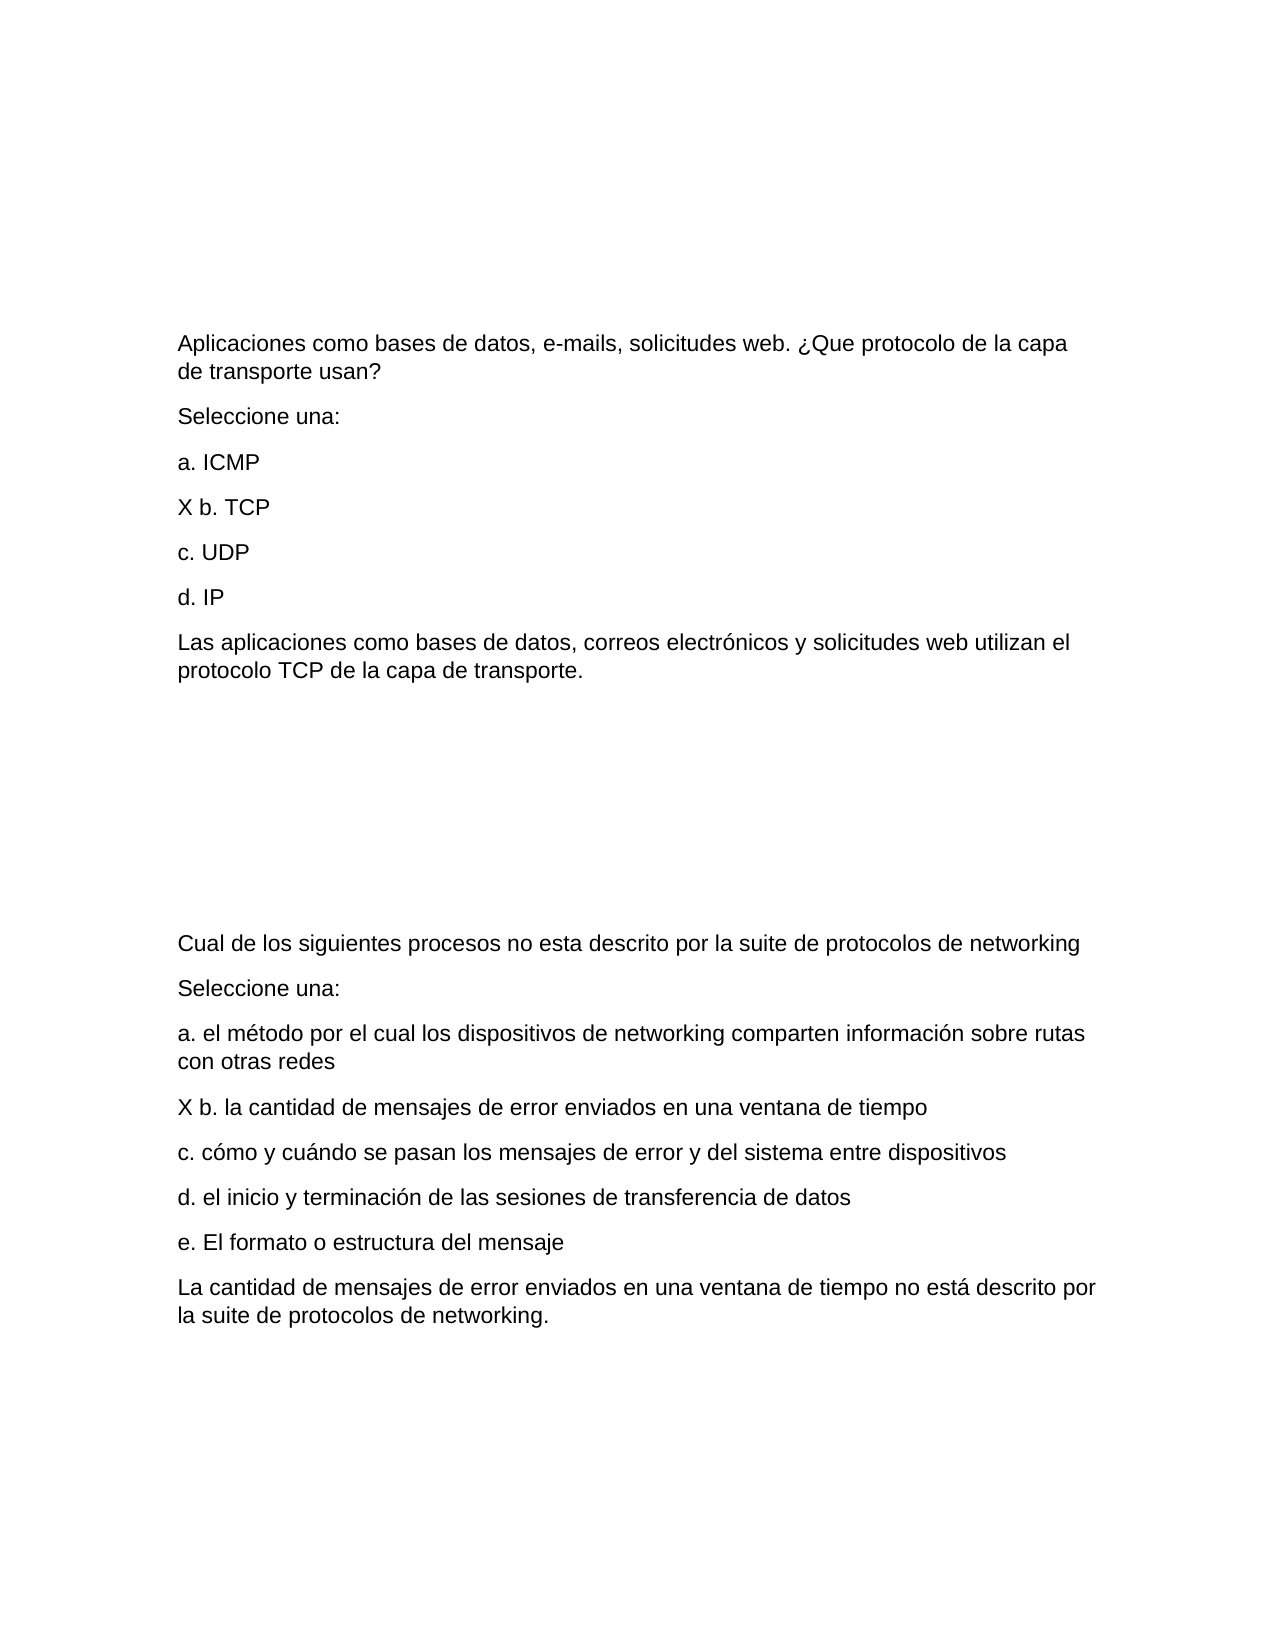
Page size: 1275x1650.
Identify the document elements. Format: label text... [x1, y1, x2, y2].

text a. ICMP [177, 448, 1098, 475]
text Las aplicaciones como bases de datos, correos electrónicos y solicitudes web utilizan el protocolo TCP de la capa de transporte. [177, 629, 1098, 684]
text e. El formato o estructura del mensaje [177, 1229, 1098, 1255]
text a. el método por el cual los dispositivos de networking comparten información sobre rutas con otras redes [177, 1020, 1098, 1075]
text Cual de los siguientes procesos no esta descrito por la suite de protocolos de networking [177, 930, 1098, 956]
text La cantidad de mensajes de error enviados en una ventana de tiempo no está descrito por la suite de protocolos de networking. [177, 1274, 1098, 1329]
text Seleccione una: [177, 403, 1098, 430]
text d. el inicio y terminación de las sesiones de transferencia de datos [177, 1184, 1098, 1210]
text X b. TCP [177, 493, 1098, 520]
text d. IP [177, 584, 1098, 610]
text Aplicaciones como bases de datos, e-mails, solicitudes web. ¿Que protocolo de la capa de transporte usan? [177, 330, 1098, 384]
text Seleccione una: [177, 975, 1098, 1001]
text X b. la cantidad de mensajes de error enviados en una ventana de tiempo [177, 1093, 1098, 1120]
text c. UDP [177, 539, 1098, 565]
text c. cómo y cuándo se pasan los mensajes de error y del sistema entre dispositivos [177, 1138, 1098, 1165]
